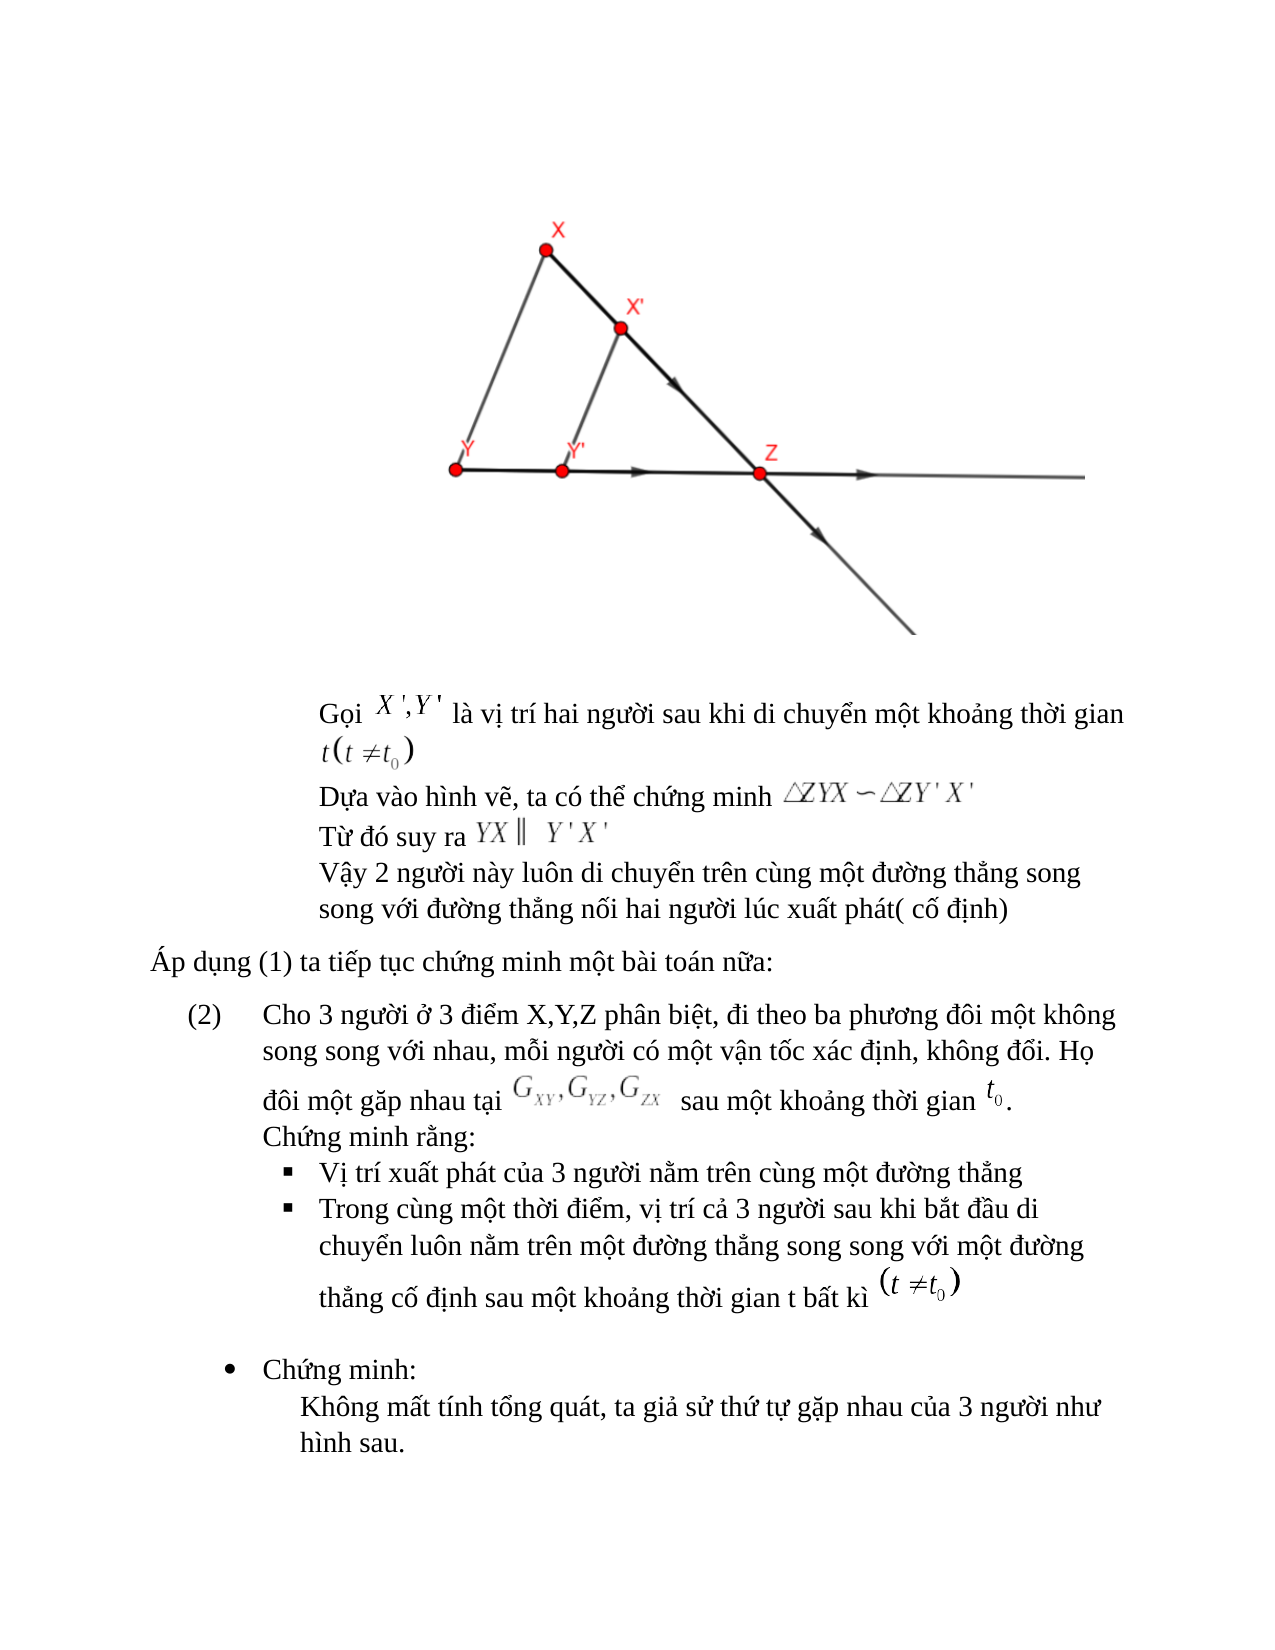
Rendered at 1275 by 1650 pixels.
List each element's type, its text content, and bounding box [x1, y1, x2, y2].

list Vậy 2 người này luôn di chuyển trên cùng một đường thẳng song song với đường thẳng nối hai người lúc xuất phát( cố định) [319, 855, 1125, 925]
list Không mất tính tổng quát, ta giả sử thứ tự gặp nhau của 3 người như hình sau. [300, 1389, 1125, 1458]
list Gọi là vị trí hai người sau khi di chuyển một khoảng thời gian [319, 689, 1125, 776]
list Trong cùng một thời điểm, vị trí cả 3 người sau khi bắt đầu di chuyển luôn nằm trên một đường thẳng song song với một đường thẳng cố định sau một khoảng thời gian t bất kì [281, 1191, 1125, 1314]
picture [318, 150, 1085, 635]
list Cho 3 người ở 3 điểm X,Y,Z phân biệt, đi theo ba phương đôi một không song song với nhau, mỗi người có một vận tốc xác định, không đổi. Họ đôi một găp nhau tại sau một khoảng thời gian . [187, 997, 1125, 1116]
list Từ đó suy ra [319, 815, 1125, 853]
list Dựa vào hình vẽ, ta có thể chứng minh [319, 778, 1125, 813]
list Chứng minh rằng: [262, 1119, 1125, 1152]
text Áp dụng (1) ta tiếp tục chứng minh một bài toán nữa: [150, 944, 1125, 978]
list Vị trí xuất phát của 3 người nằm trên cùng một đường thẳng [281, 1155, 1125, 1189]
list Chứng minh: [225, 1352, 1125, 1386]
